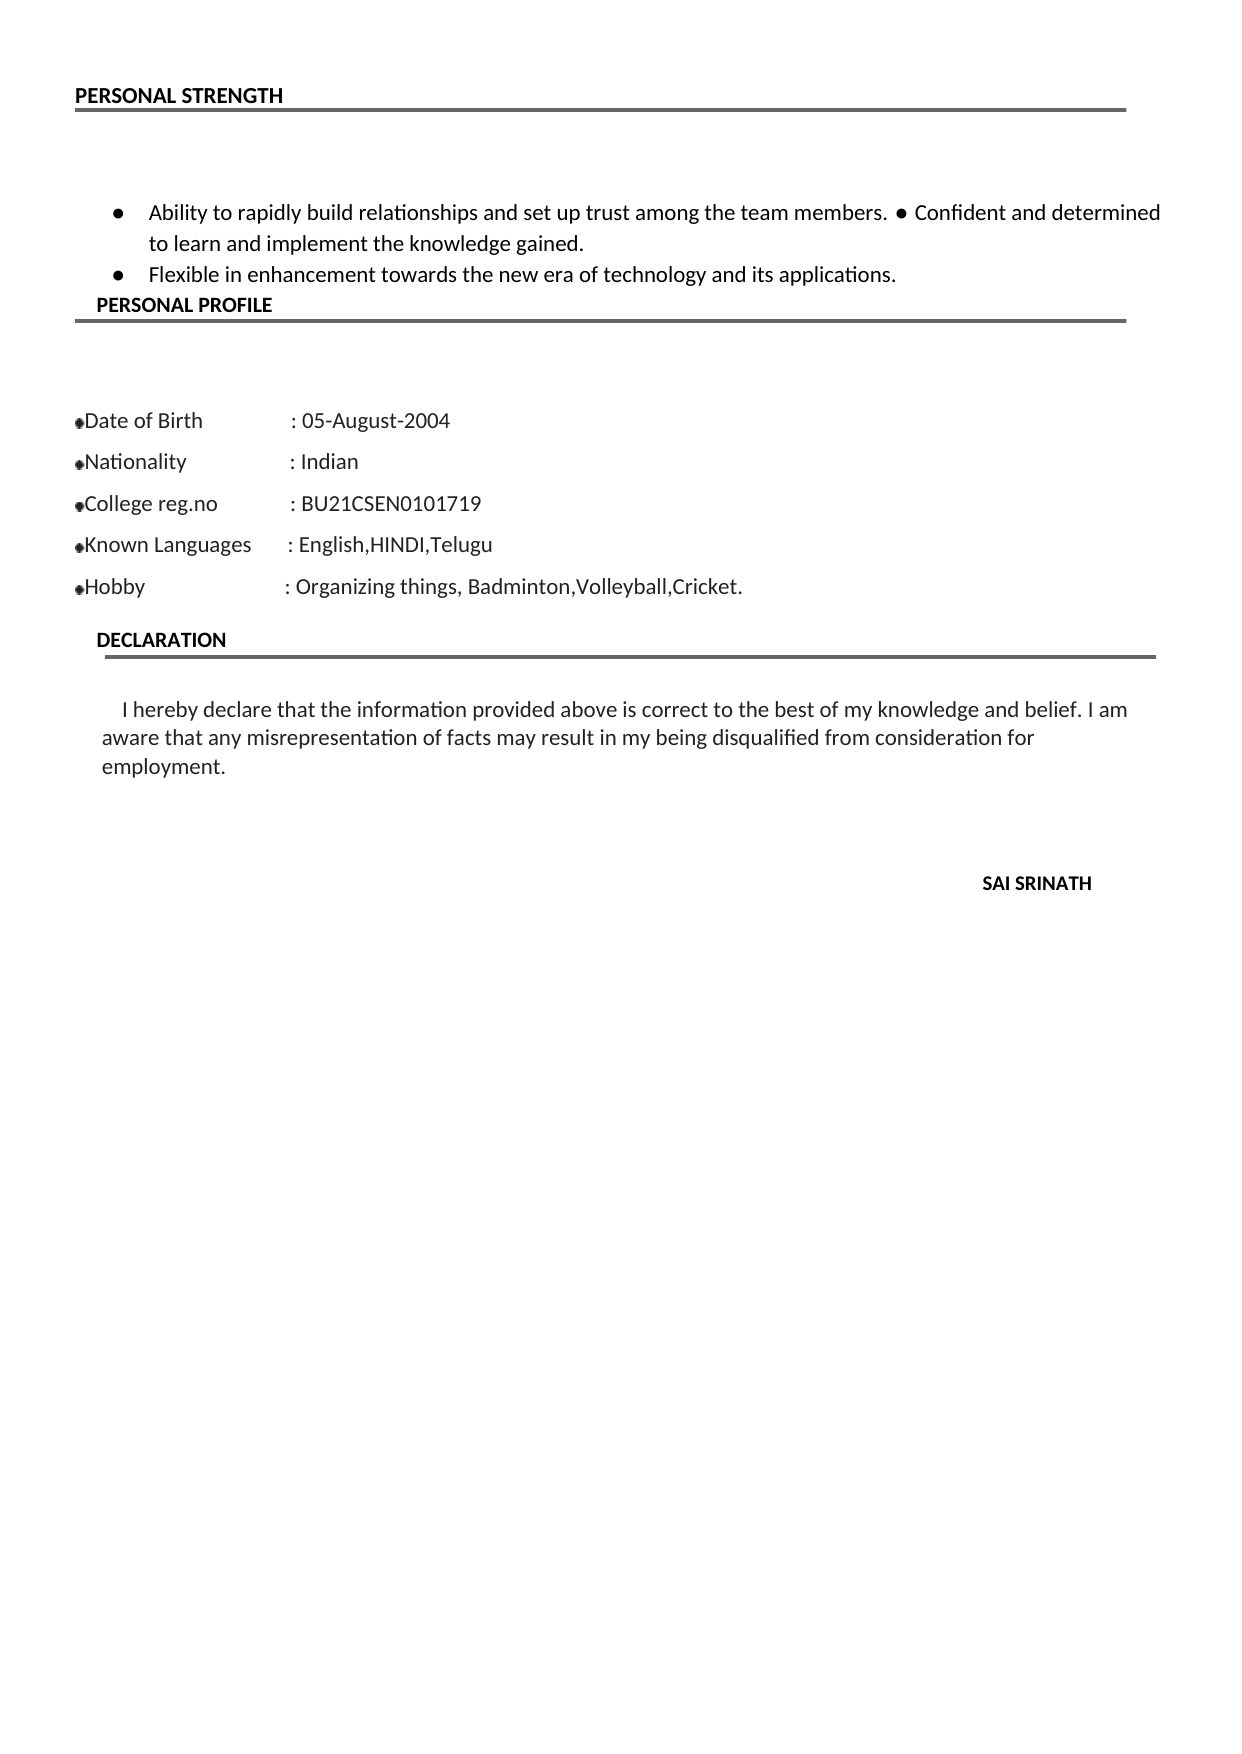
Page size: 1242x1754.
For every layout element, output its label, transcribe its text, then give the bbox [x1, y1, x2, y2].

picture [104, 655, 1157, 659]
text SAI SRINATH [75, 870, 1092, 895]
text Hobby : Organizing things, Badminton,Volleyball,Cricket. [75, 572, 1164, 600]
text Date of Birth : 05-August-2004 [75, 406, 1164, 434]
text I hereby declare that the information provided above is correct to the best of my knowledge and belief. I am aware that any misrepresentation of facts may result in my being disqualified from consideration for employment. [102, 695, 1137, 780]
picture [75, 502, 85, 512]
list Flexible in enhancement towards the new era of technology and its applications. [111, 260, 1164, 288]
subtitle DECLARATION [85, 626, 1164, 653]
picture [75, 418, 85, 429]
picture [75, 460, 85, 470]
text Nationality : Indian [75, 447, 1164, 475]
picture [75, 543, 85, 553]
subtitle PERSONAL PROFILE [85, 291, 1164, 317]
picture [75, 585, 85, 595]
text PERSONAL STRENGTH [75, 81, 1164, 109]
picture [75, 319, 1127, 323]
picture [75, 108, 1127, 112]
list Ability to rapidly build relationships and set up trust among the team members. ● Confident and determined to learn and implement the knowledge gained. [111, 198, 1164, 257]
text College reg.no : BU21CSEN0101719 [75, 489, 1164, 517]
text Known Languages : English,HINDI,Telugu [75, 531, 1164, 559]
